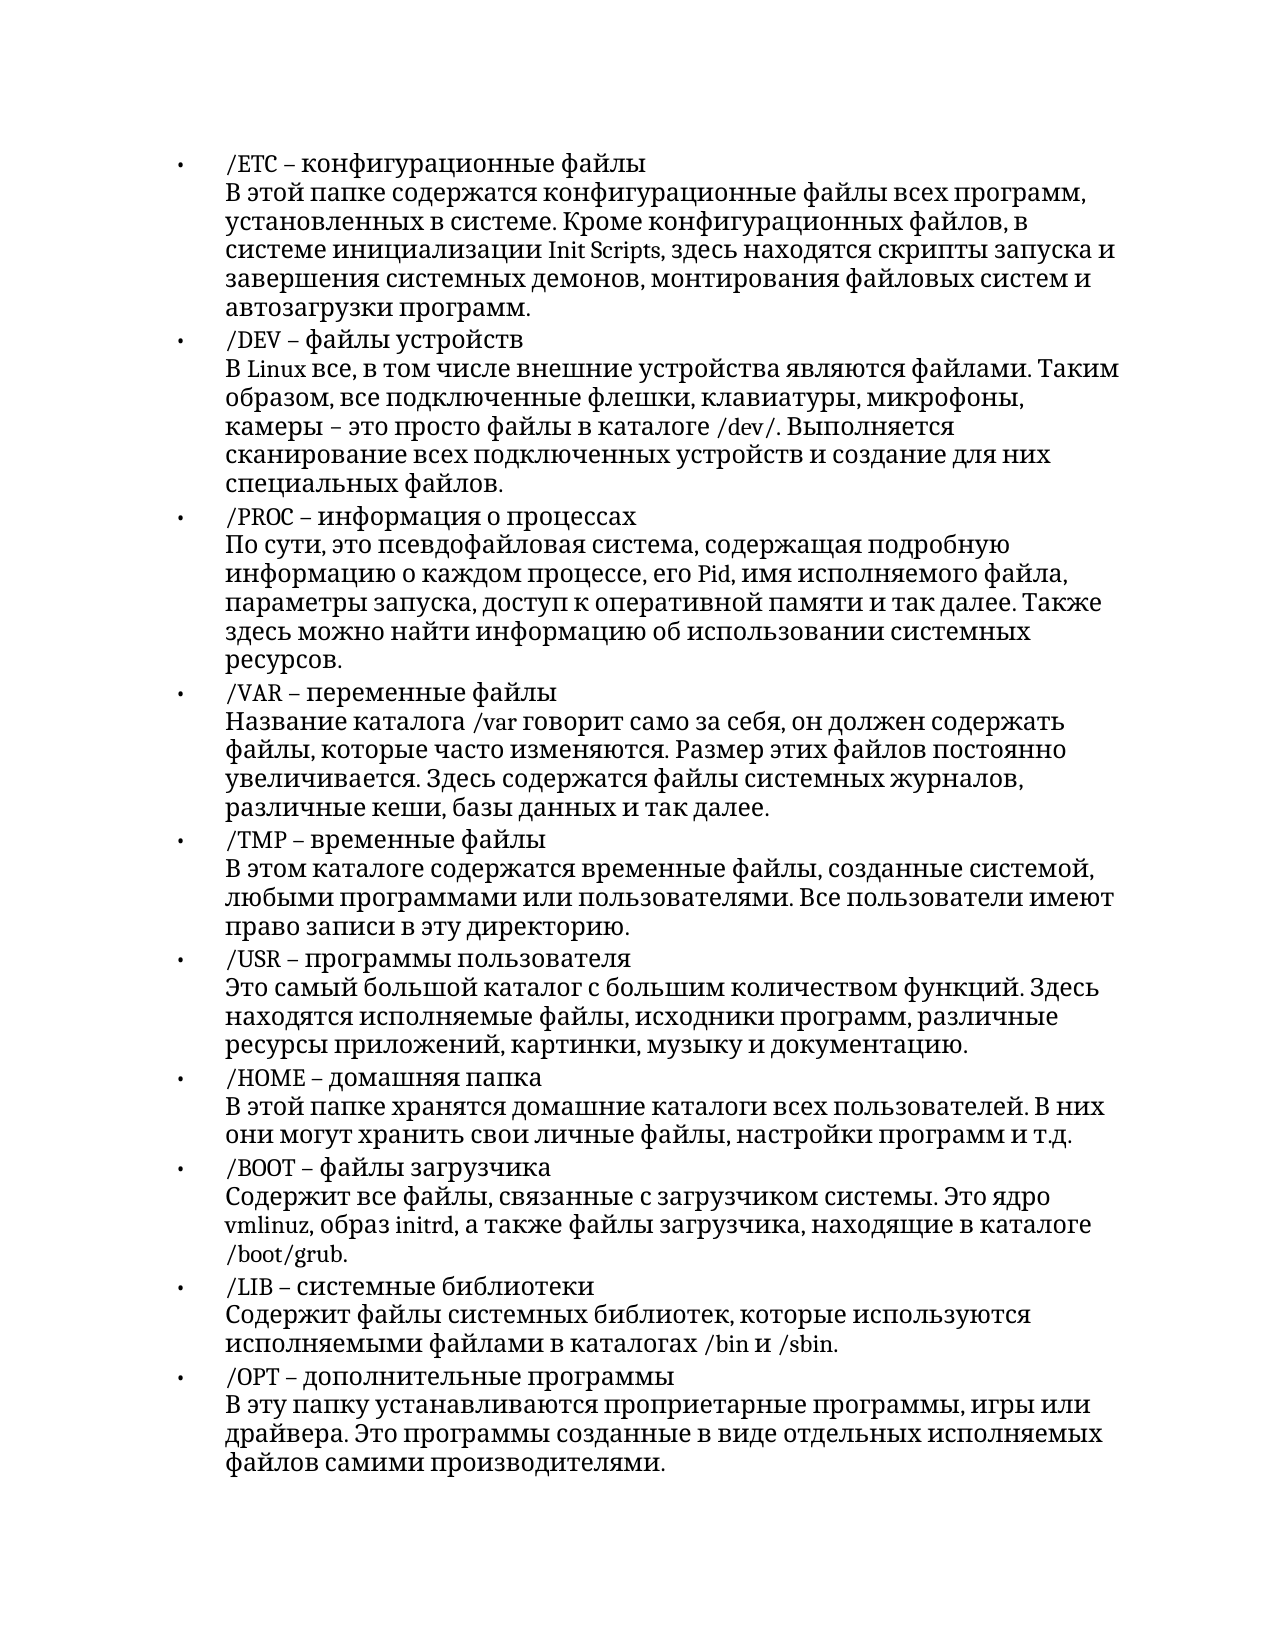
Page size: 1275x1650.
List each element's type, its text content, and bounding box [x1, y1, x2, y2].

list /PROC – информация о процессах По сути, это псевдофайловая система, содержащая подробную информацию о каждом процессе, его Pid, имя исполняемого файла, параметры запуска, доступ к оперативной памяти и так далее. Также здесь можно найти информацию об использовании системных ресурсов. [175, 502, 1125, 675]
list /DEV – файлы устройств В Linux все, в том числе внешние устройства являются файлами. Таким образом, все подключенные флешки, клавиатуры, микрофоны, камеры − это просто файлы в каталоге /dev/. Выполняется сканирование всех подключенных устройств и создание для них специальных файлов. [175, 326, 1125, 499]
list /ETC – конфигурационные файлы В этой папке содержатся конфигурационные файлы всех программ, установленных в системе. Кроме конфигурационных файлов, в системе инициализации Init Scripts, здесь находятся скрипты запуска и завершения системных демонов, монтирования файловых систем и автозагрузки программ. [175, 150, 1125, 322]
list /LIB – системные библиотеки Содержит файлы системных библиотек, которые используются исполняемыми файлами в каталогах /bin и /sbin. [175, 1272, 1125, 1359]
list /TMP – временные файлы В этом каталоге содержатся временные файлы, созданные системой, любыми программами или пользователями. Все пользователи имеют право записи в эту директорию. [175, 826, 1125, 941]
list /VAR – переменные файлы Название каталога /var говорит само за себя, он должен содержать файлы, которые часто изменяются. Размер этих файлов постоянно увеличивается. Здесь содержатся файлы системных журналов, различные кеши, базы данных и так далее. [175, 679, 1125, 822]
list /USR – программы пользователя Это самый большой каталог с большим количеством функций. Здесь находятся исполняемые файлы, исходники программ, различные ресурсы приложений, картинки, музыку и документацию. [175, 945, 1125, 1060]
list /OPT – дополнительные программы В эту папку устанавливаются проприетарные программы, игры или драйвера. Это программы созданные в виде отдельных исполняемых файлов самими производителями. [175, 1362, 1125, 1477]
list /BOOT – файлы загрузчика Содержит все файлы, связанные с загрузчиком системы. Это ядро vmlinuz, образ initrd, а также файлы загрузчика, находящие в каталоге /boot/grub. [175, 1154, 1125, 1269]
list /HOME – домашняя папка В этой папке хранятся домашние каталоги всех пользователей. В них они могут хранить свои личные файлы, настройки программ и т.д. [175, 1064, 1125, 1150]
